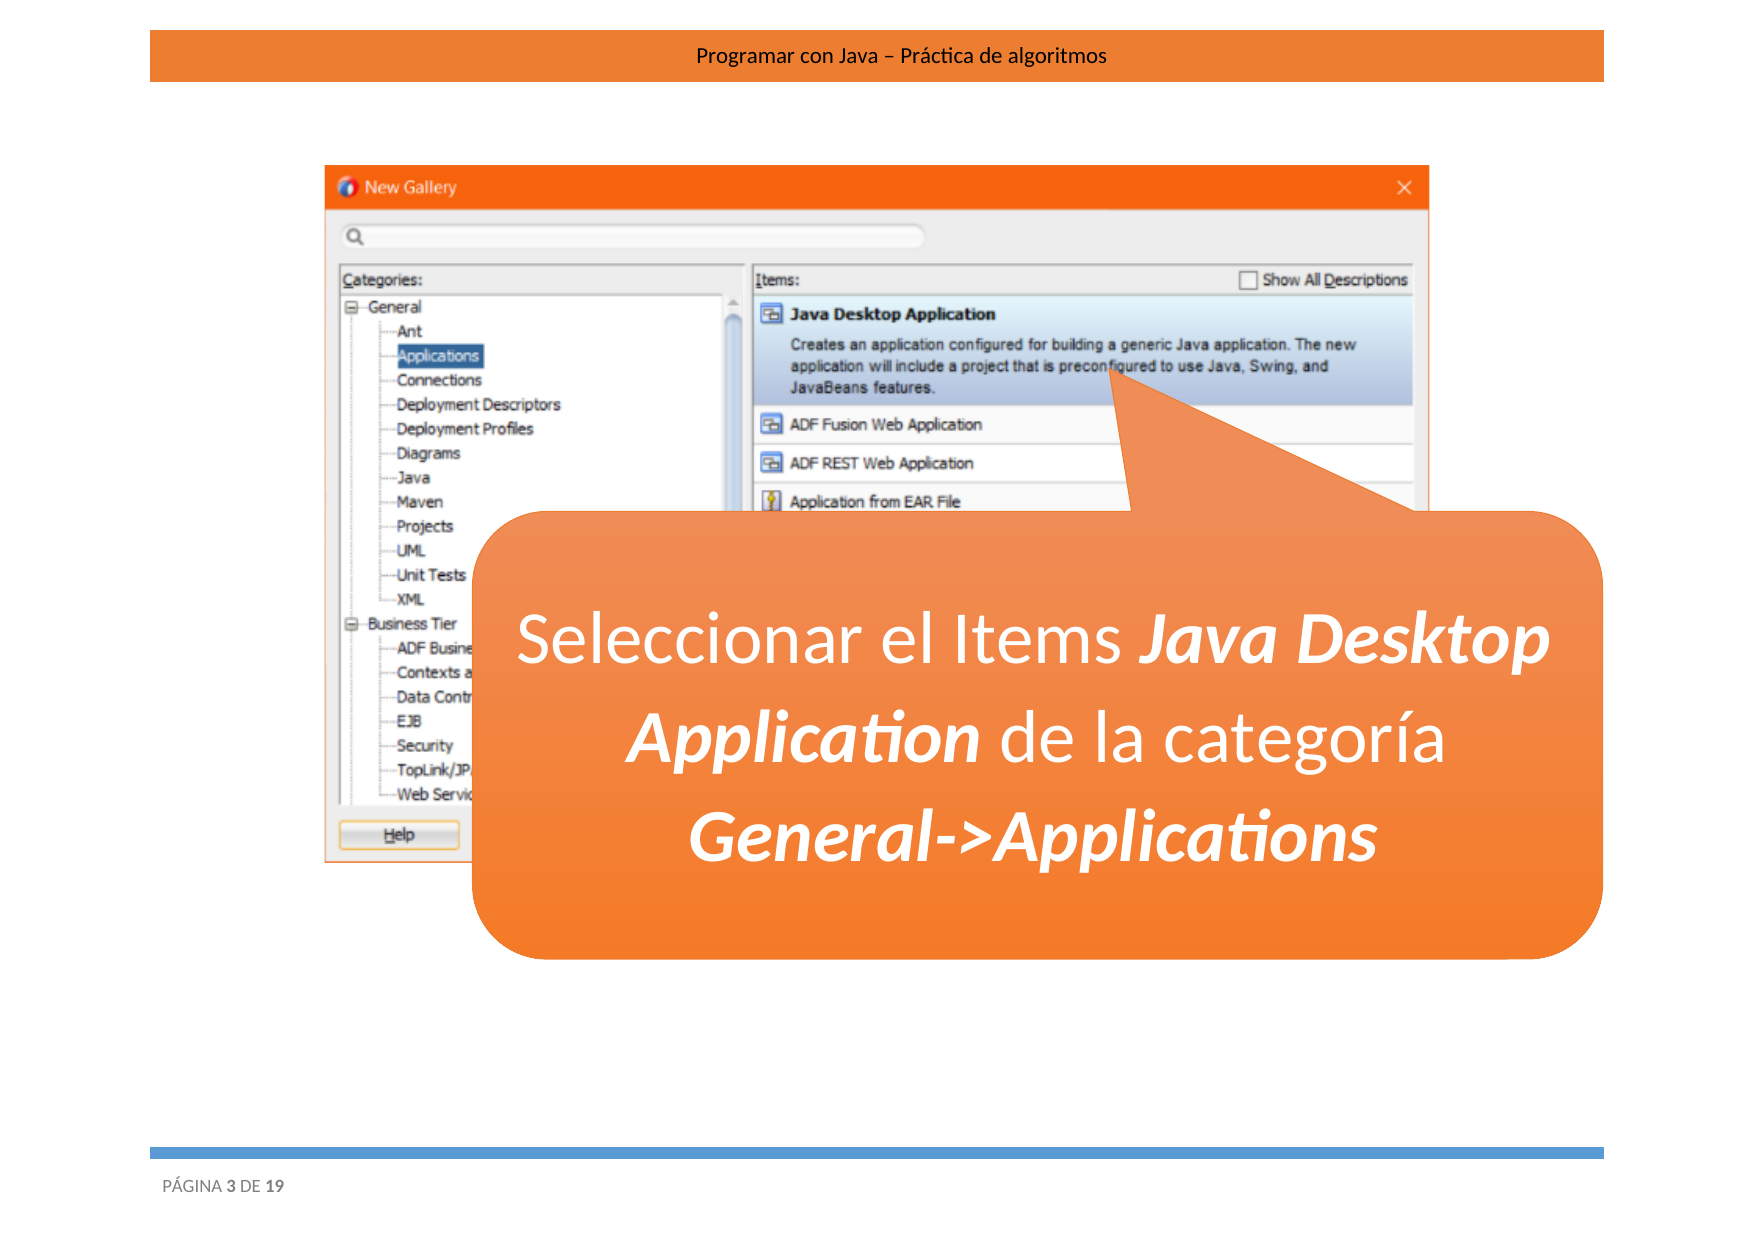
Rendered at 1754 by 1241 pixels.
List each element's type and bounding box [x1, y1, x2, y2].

picture [324, 165, 1430, 863]
